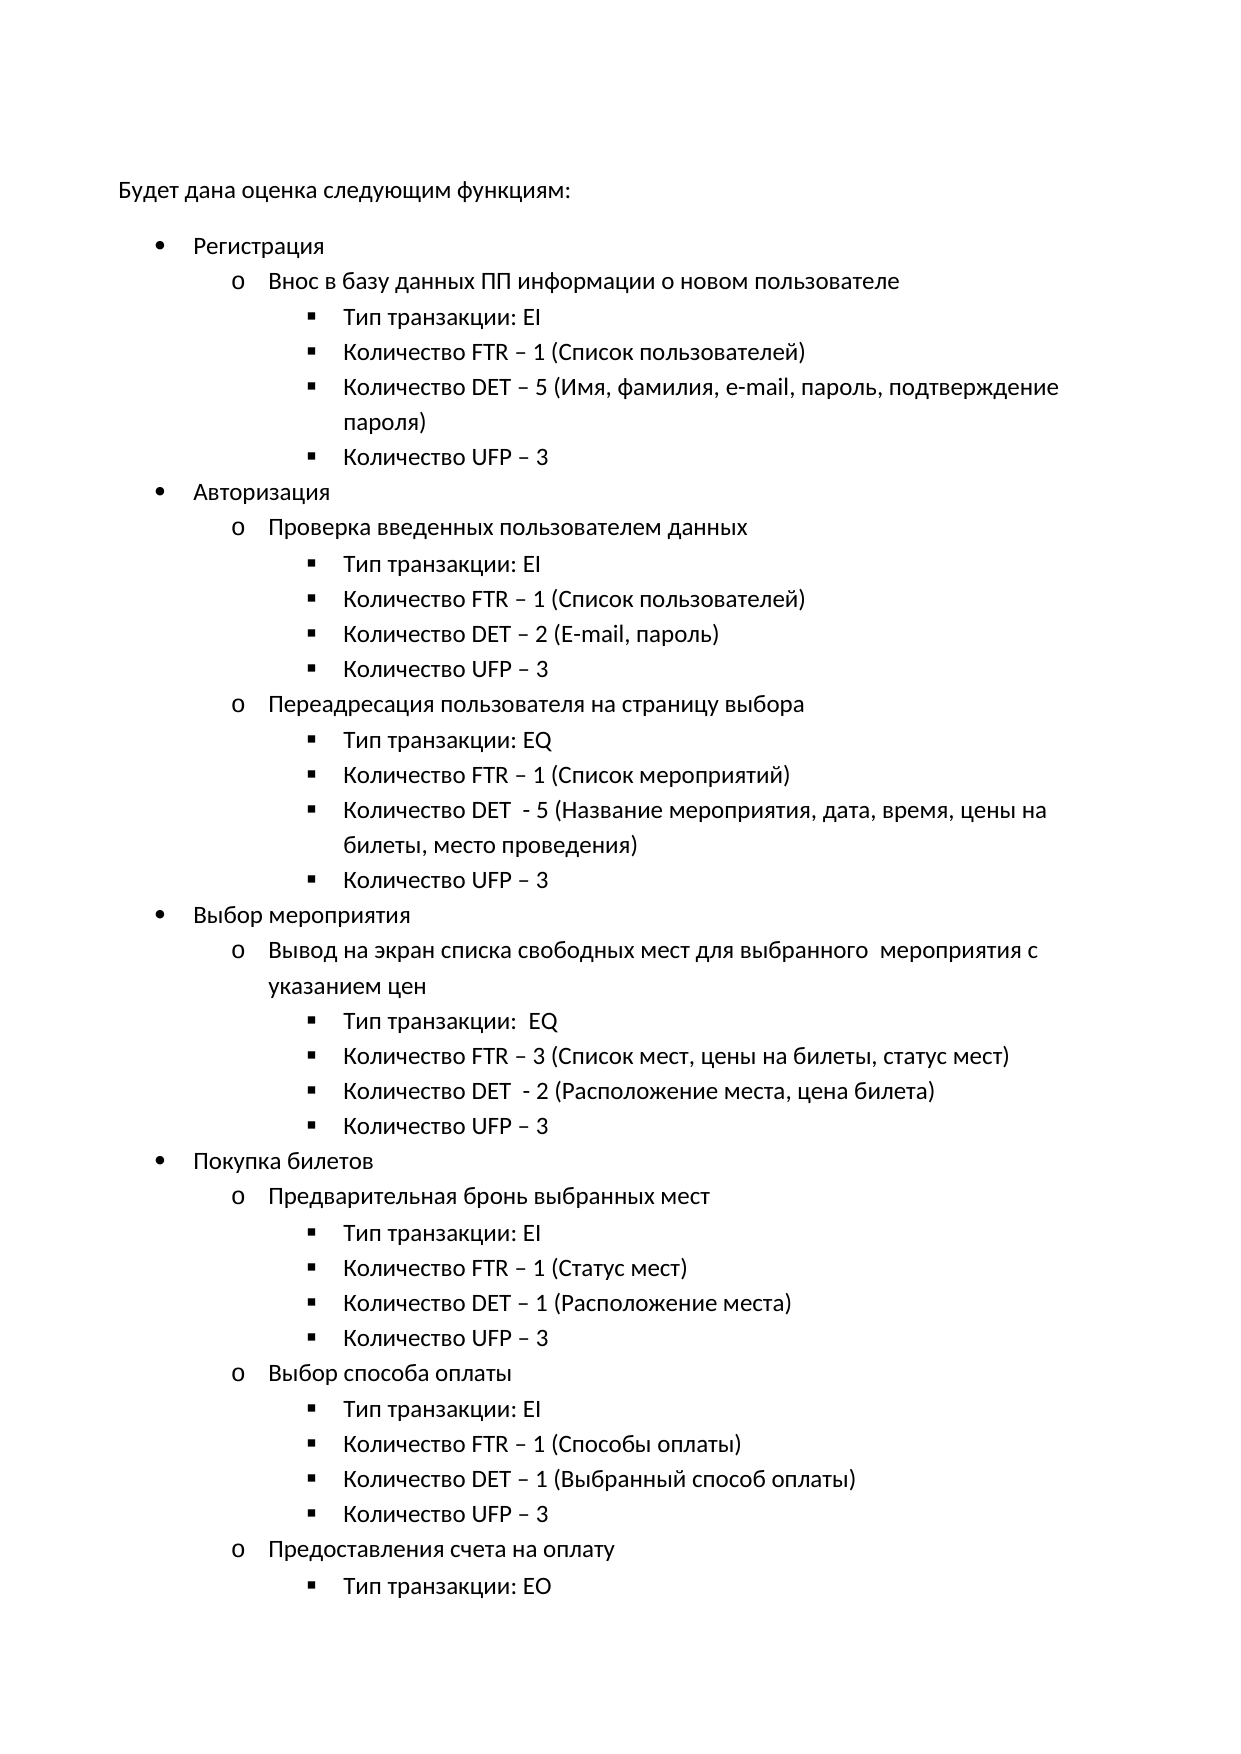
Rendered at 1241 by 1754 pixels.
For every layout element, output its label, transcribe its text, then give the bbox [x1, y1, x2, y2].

list Количество FTR – 1 (Список пользователей) [306, 336, 1122, 367]
list Покупка билетов [156, 1145, 1122, 1176]
list Тип транзакции: EQ [306, 1005, 1122, 1036]
list Количество DET – 1 (Расположение места) [306, 1287, 1122, 1317]
list Тип транзакции: EO [306, 1570, 1122, 1600]
list Количество UFP – 3 [306, 1110, 1122, 1141]
list Количество DET – 1 (Выбранный способ оплаты) [306, 1463, 1122, 1494]
list Вывод на экран списка свободных мест для выбранного мероприятия с указанием цен [231, 934, 1122, 1001]
list Тип транзакции: EI [306, 1393, 1122, 1424]
text Будет дана оценка следующим функциям: [118, 174, 1122, 204]
list Количество UFP – 3 [306, 864, 1122, 895]
list Количество FTR – 3 (Список мест, цены на билеты, статус мест) [306, 1040, 1122, 1071]
list Количество UFP – 3 [306, 1322, 1122, 1352]
list Переадресация пользователя на страницу выбора [231, 688, 1122, 719]
list Предоставления счета на оплату [231, 1533, 1122, 1565]
list Предварительная бронь выбранных мест [231, 1180, 1122, 1212]
list Количество FTR – 1 (Статус мест) [306, 1252, 1122, 1282]
list Количество UFP – 3 [306, 441, 1122, 472]
list Тип транзакции: EQ [306, 724, 1122, 755]
list Количество UFP – 3 [306, 653, 1122, 683]
list Количество DET – 2 (E-mail, пароль) [306, 618, 1122, 648]
list Тип транзакции: EI [306, 548, 1122, 578]
list Тип транзакции: EI [306, 1217, 1122, 1247]
list Количество UFP – 3 [306, 1498, 1122, 1529]
list Выбор мероприятия [156, 899, 1122, 930]
list Регистрация [156, 230, 1122, 260]
list Количество DET – 5 (Имя, фамилия, e-mail, пароль, подтверждение пароля) [306, 371, 1122, 437]
list Проверка введенных пользователем данных [231, 511, 1122, 543]
list Авторизация [156, 476, 1122, 507]
list Количество FTR – 1 (Способы оплаты) [306, 1428, 1122, 1459]
list Выбор способа оплаты [231, 1357, 1122, 1389]
list Внос в базу данных ПП информации о новом пользователе [231, 265, 1122, 297]
list Количество DET - 5 (Название мероприятия, дата, время, цены на билеты, место проведения) [306, 794, 1122, 860]
list Тип транзакции: EI [306, 301, 1122, 332]
list Количество FTR – 1 (Список пользователей) [306, 583, 1122, 613]
list Количество FTR – 1 (Список мероприятий) [306, 759, 1122, 790]
list Количество DET - 2 (Расположение места, цена билета) [306, 1075, 1122, 1106]
